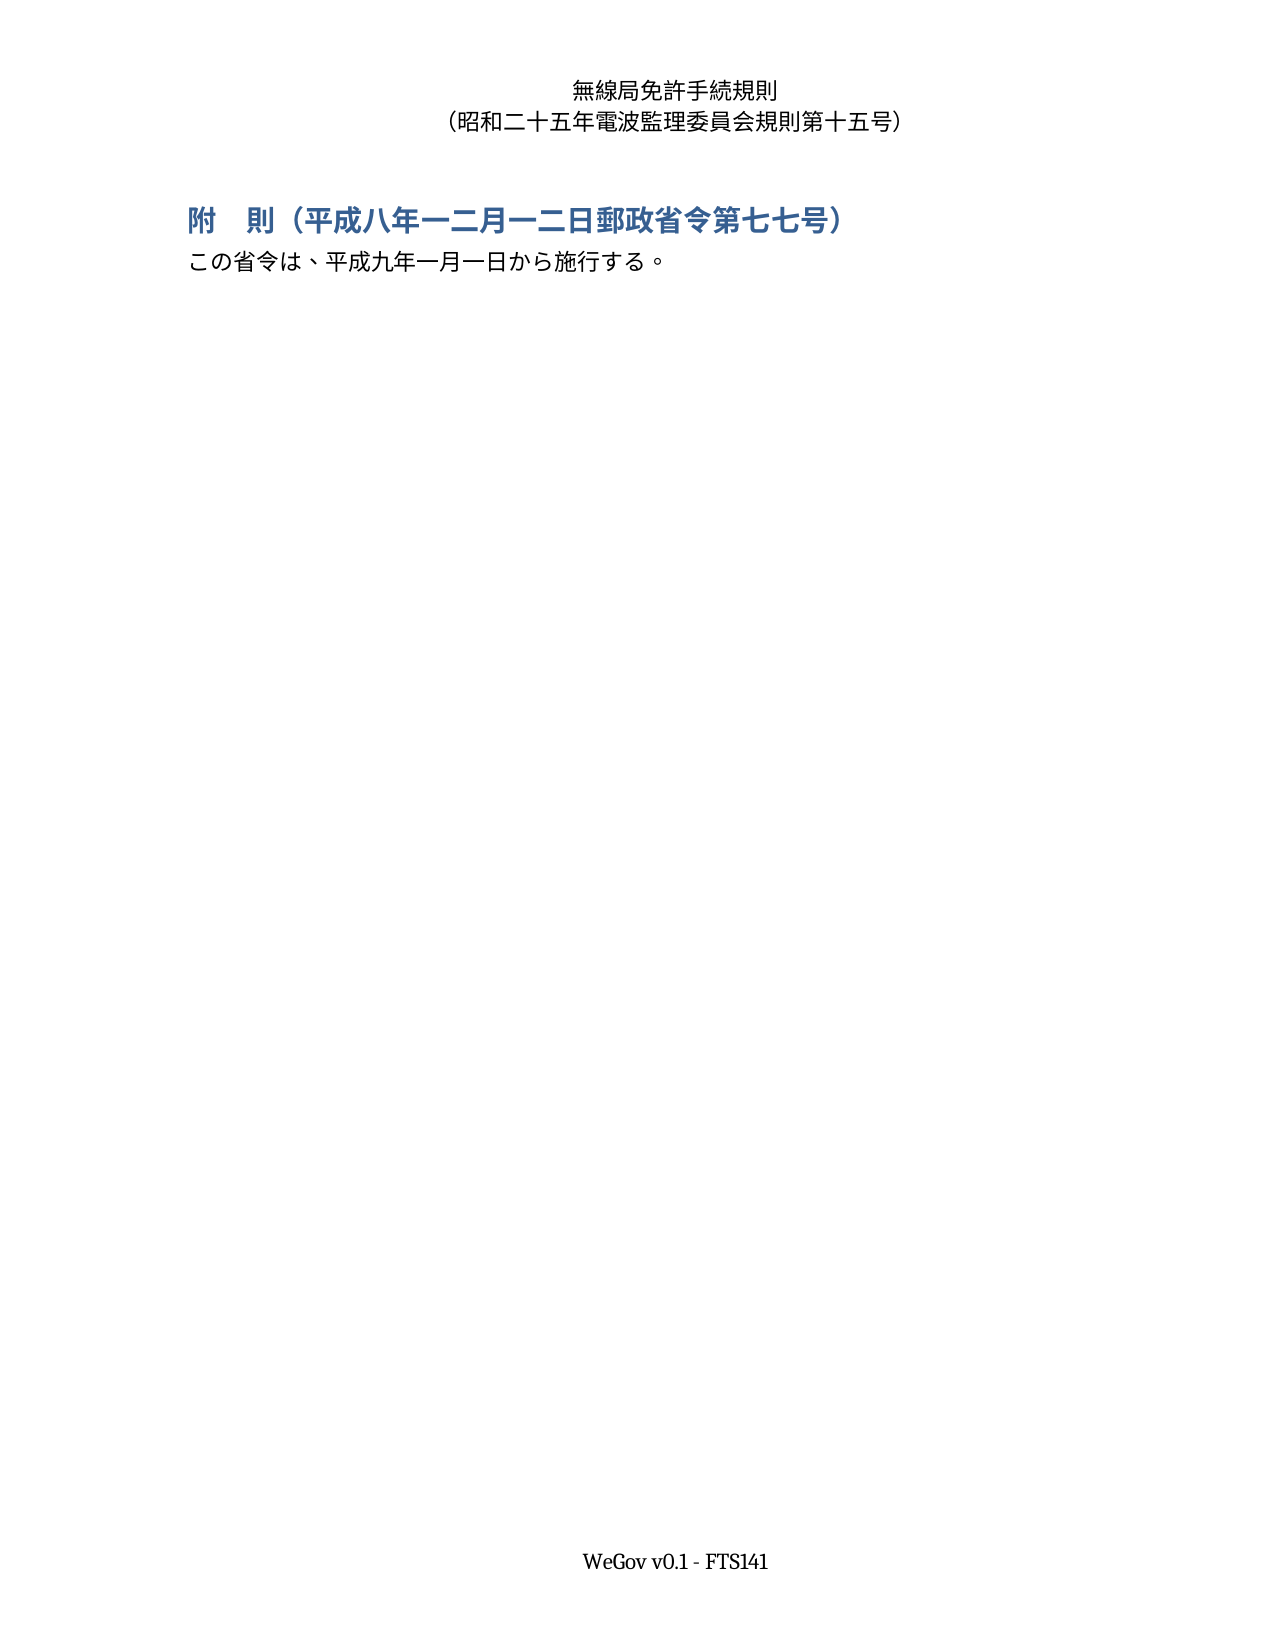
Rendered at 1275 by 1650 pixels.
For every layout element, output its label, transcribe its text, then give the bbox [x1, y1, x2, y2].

subtitle 附 則（平成八年一二月一二日郵政省令第七七号） [187, 200, 1087, 240]
text この省令は、平成九年一月一日から施行する。 [187, 246, 1087, 277]
